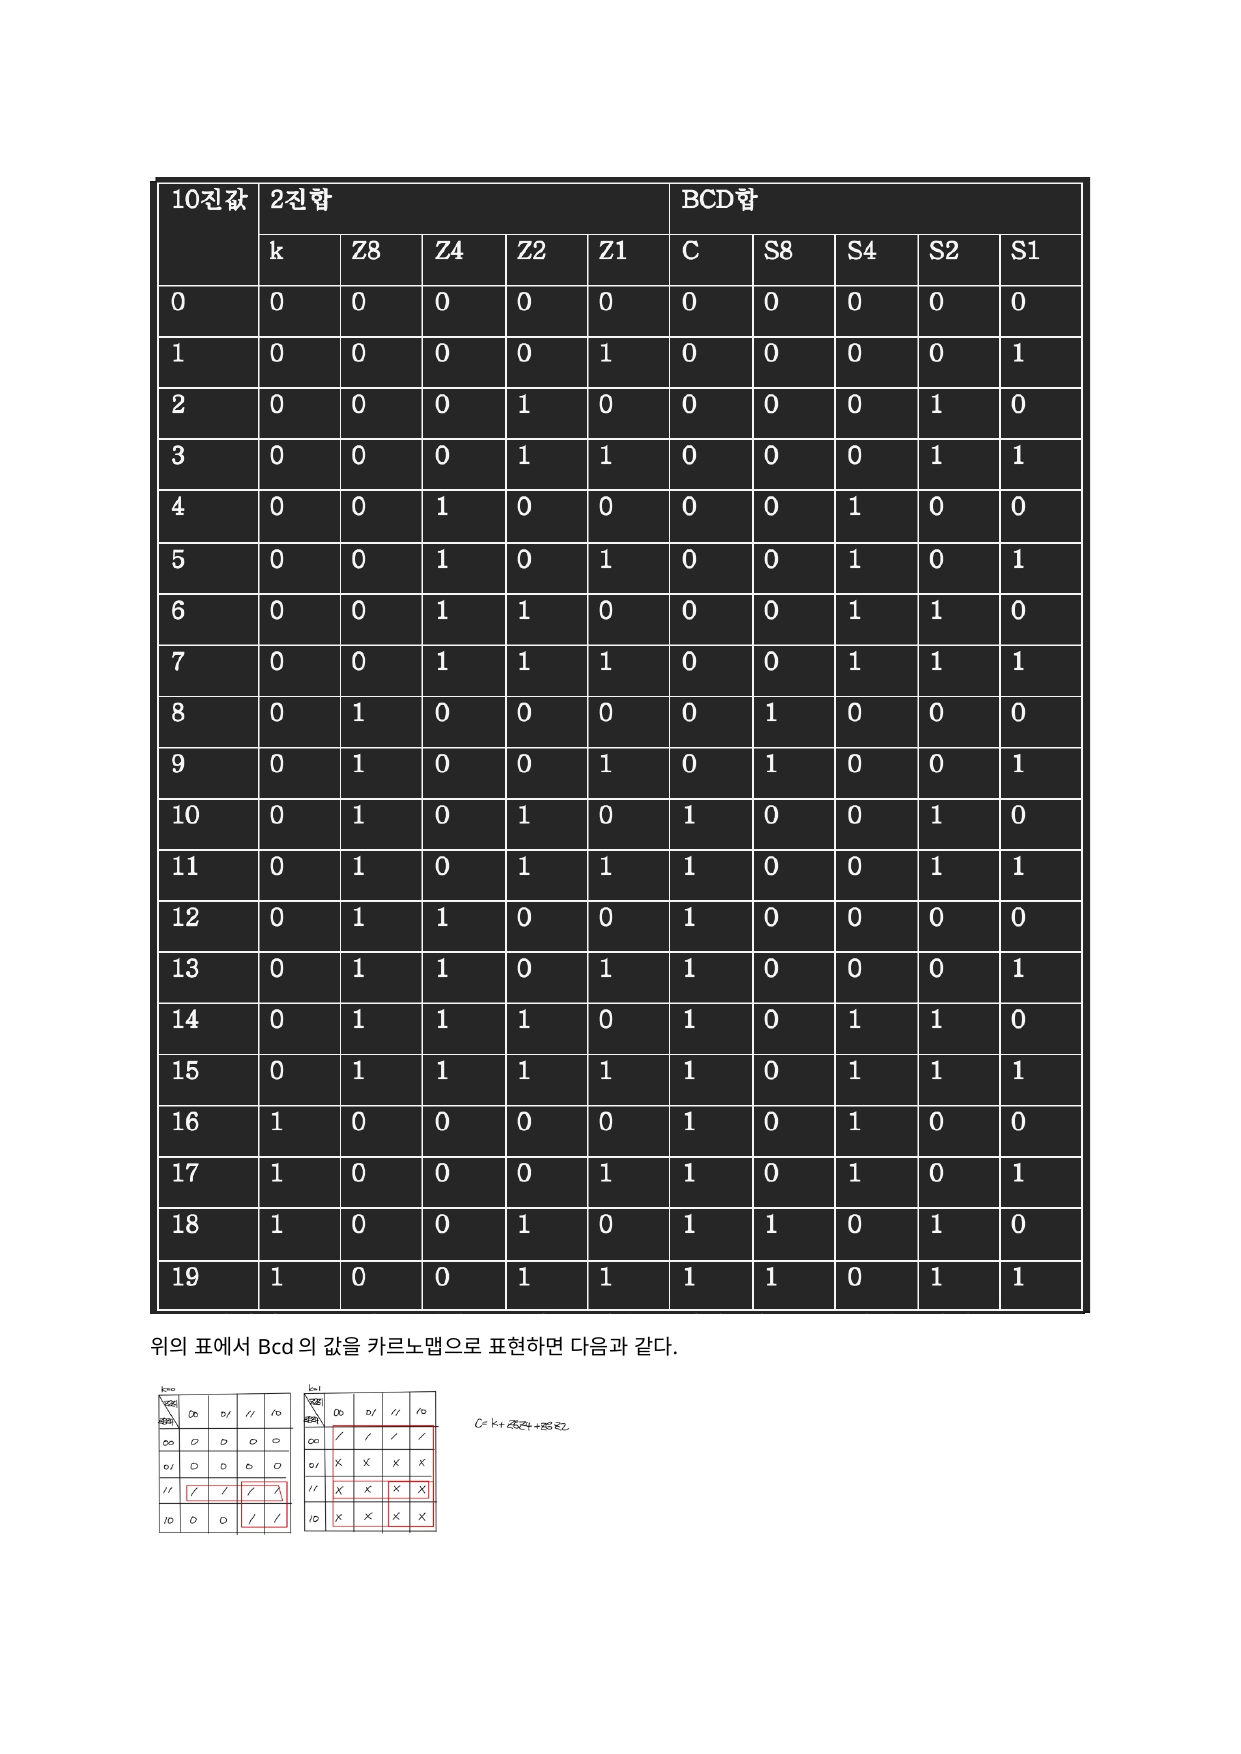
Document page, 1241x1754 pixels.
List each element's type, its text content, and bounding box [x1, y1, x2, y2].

picture [150, 177, 1091, 1314]
picture [150, 1378, 578, 1539]
text 위의 표에서 Bcd의 값을 카르노맵으로 표현하면 다음과 같다. [150, 1330, 1090, 1361]
